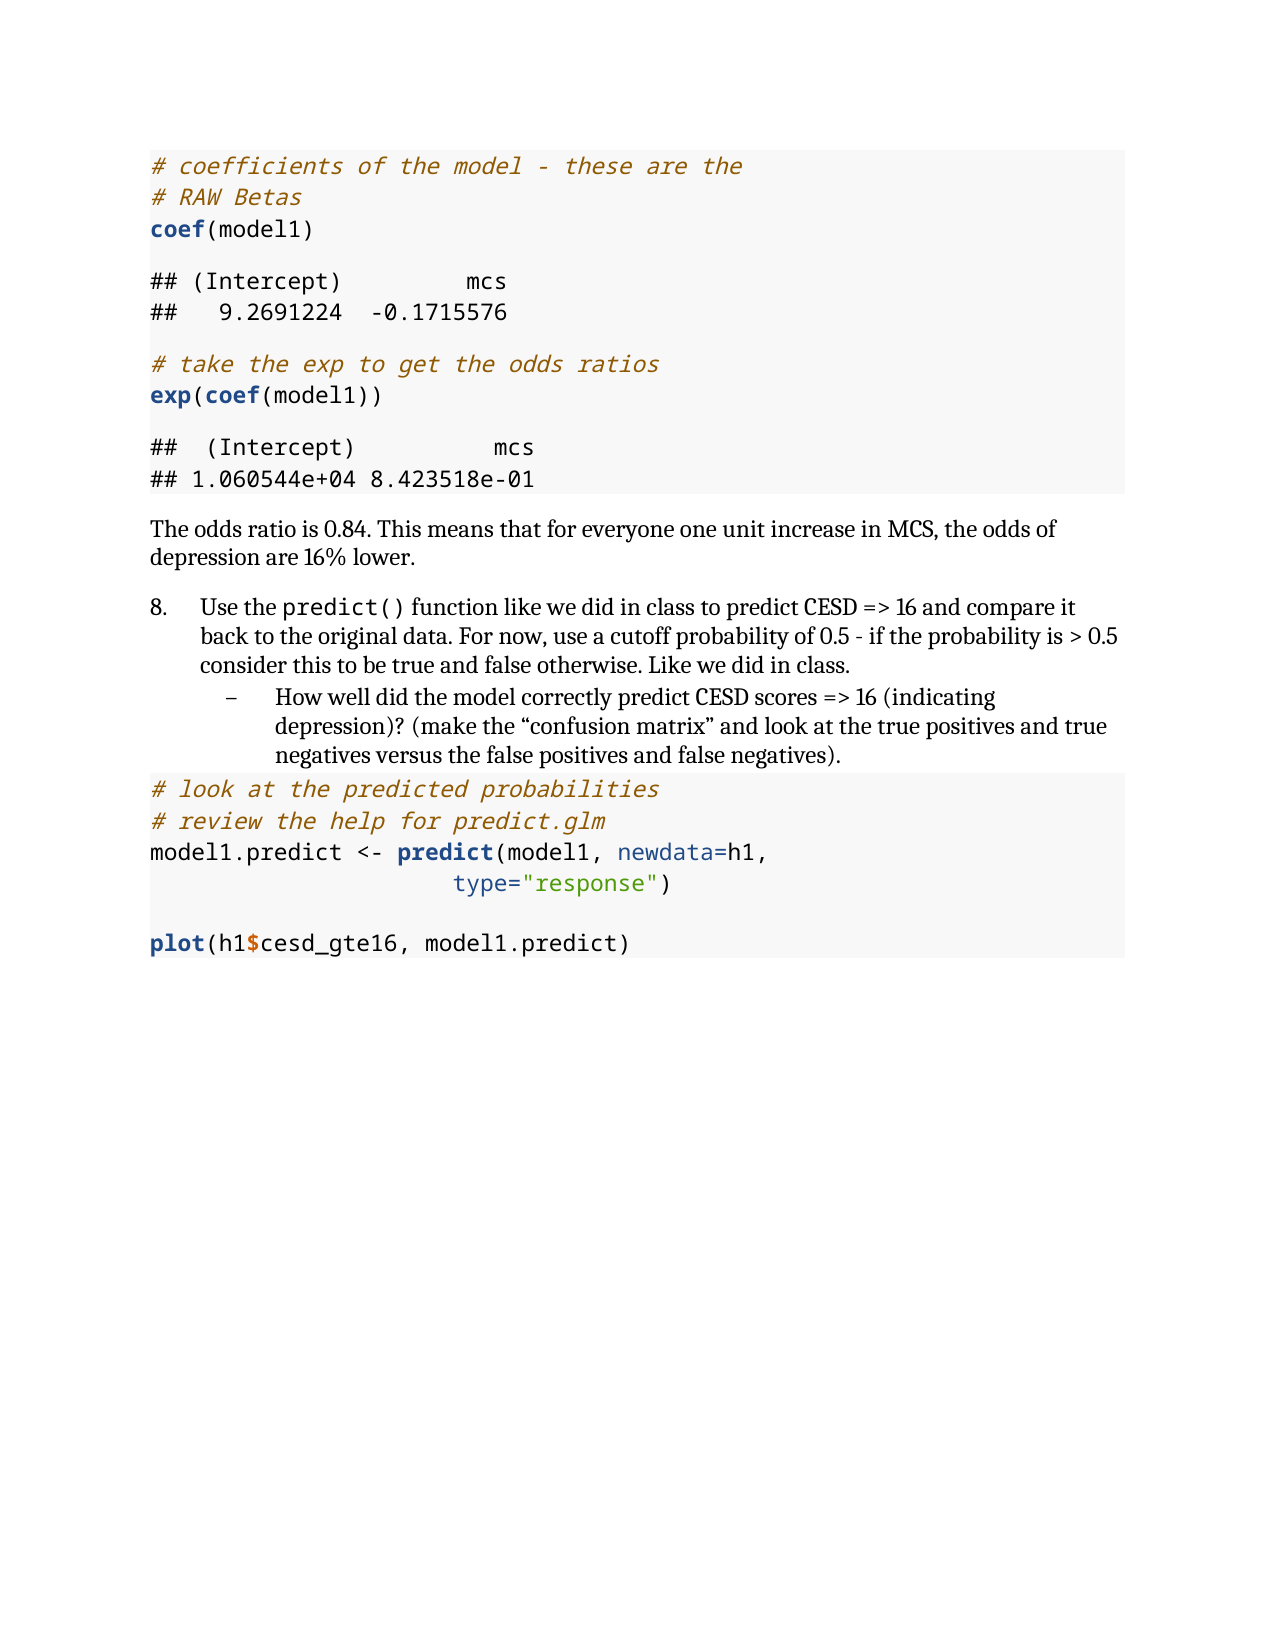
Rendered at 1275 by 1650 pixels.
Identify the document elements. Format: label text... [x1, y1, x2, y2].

text ## (Intercept) mcs ## 1.060544e+04 8.423518e-01 [150, 431, 1125, 494]
list Use the predict() function like we did in class to predict CESD => 16 and compare it back to the original data. For now, use a cutoff probability of 0.5 - if the probability is > 0.5 consider this to be true and false otherwise. Like we did in class. [150, 591, 1125, 679]
text The odds ratio is 0.84. This means that for everyone one unit increase in MCS, the odds of depression are 16% lower. [150, 514, 1125, 572]
text # coefficients of the model - these are the # RAW Betas coef(model1) [150, 150, 1125, 244]
text ## (Intercept) mcs ## 9.2691224 -0.1715576 [150, 264, 1125, 327]
text # look at the predicted probabilities # review the help for predict.glm model1.predict <- predict(model1, newdata=h1, type="response") plot(h1$cesd_gte16, model1.predict) [150, 773, 1125, 958]
text # take the exp to get the odds ratios exp(coef(model1)) [384, 348, 1125, 410]
list How well did the model correctly predict CESD scores => 16 (indicating depression)? (make the “confusion matrix” and look at the true positives and true negatives versus the false positives and false negatives). [225, 683, 1125, 769]
